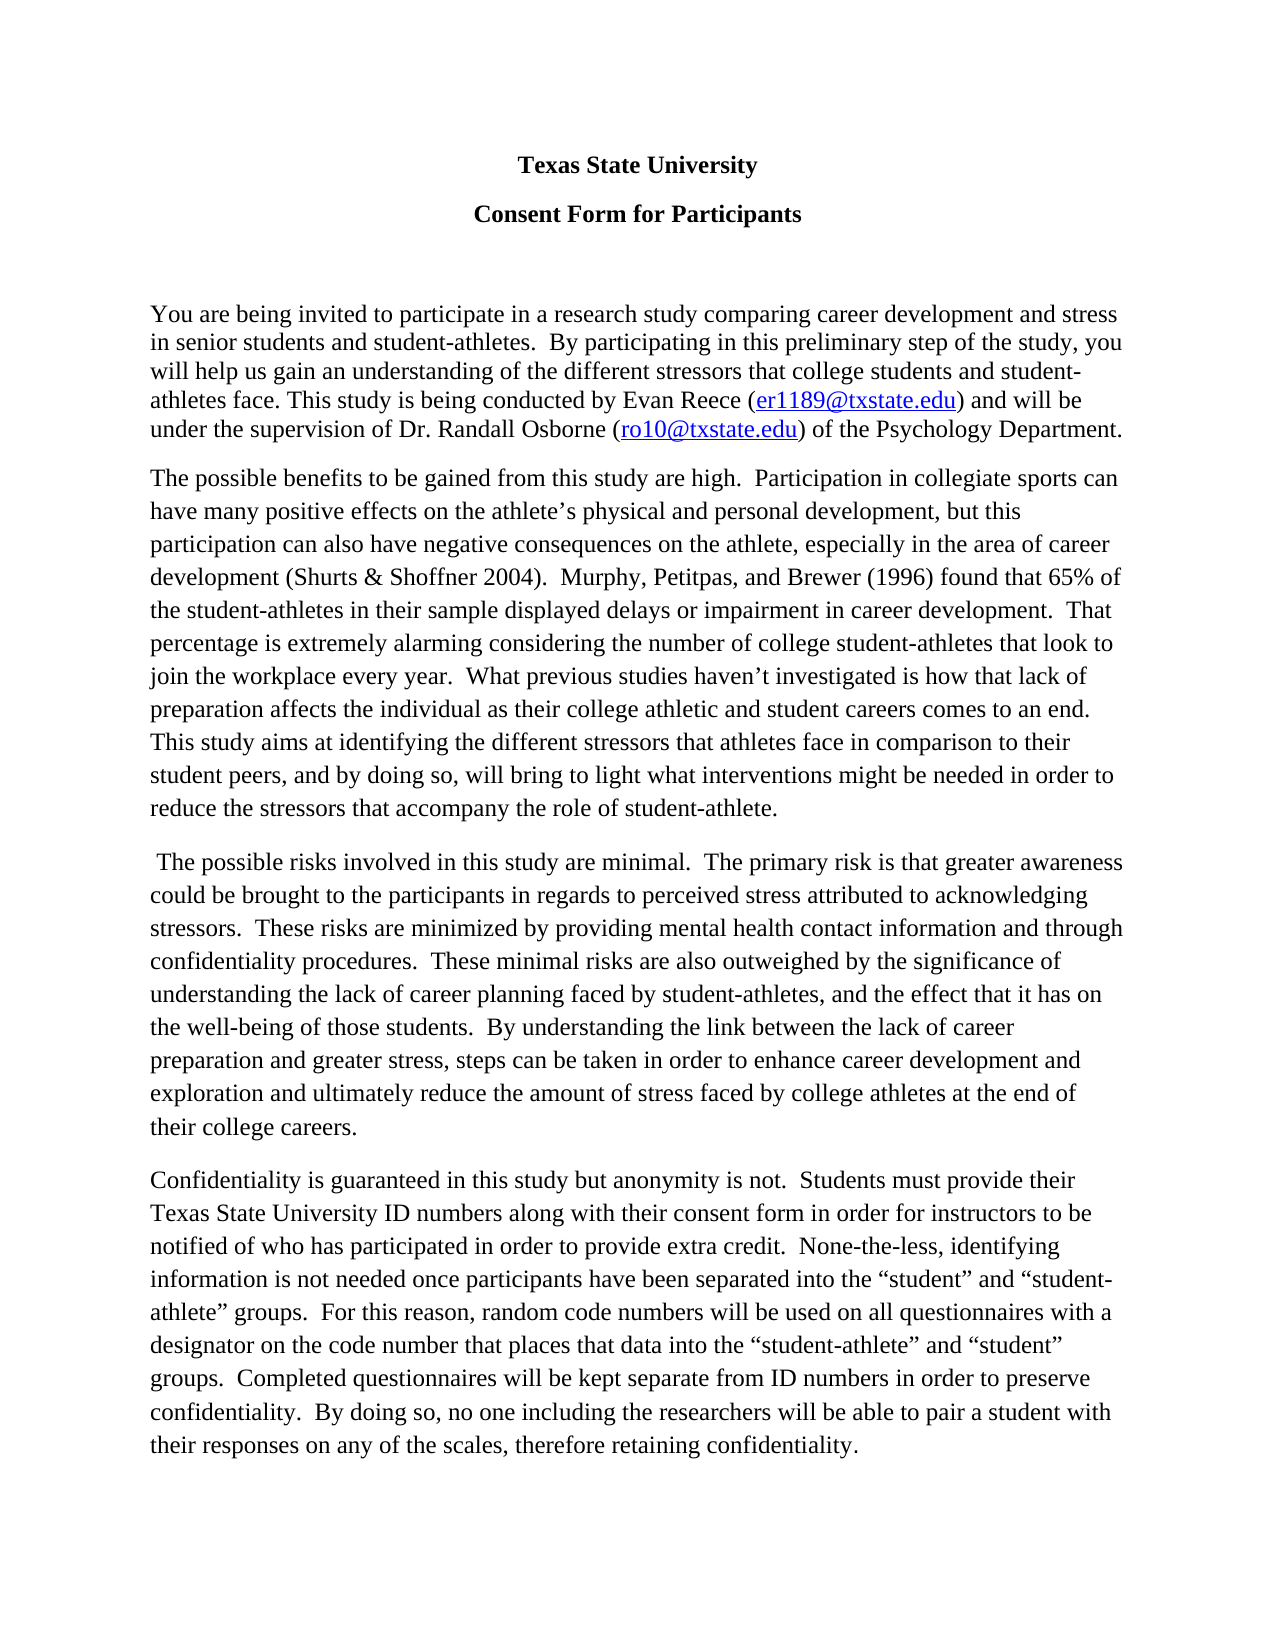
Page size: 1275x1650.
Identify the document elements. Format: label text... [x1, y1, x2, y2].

text You are being invited to participate in a research study comparing career development and stress in senior students and student-athletes. By participating in this preliminary step of the study, you will help us gain an understanding of the different stressors that college students and student-athletes face. This study is being conducted by Evan Reece (er1189@txstate.edu) and will be under the supervision of Dr. Randall Osborne (ro10@txstate.edu) of the Psychology Department. [150, 299, 1125, 442]
text The possible benefits to be gained from this study are high. Participation in collegiate sports can have many positive effects on the athlete’s physical and personal development, but this participation can also have negative consequences on the athlete, especially in the area of career development (Shurts & Shoffner 2004). Murphy, Petitpas, and Brewer (1996) found that 65% of the student-athletes in their sample displayed delays or impairment in career development. That percentage is extremely alarming considering the number of college student-athletes that look to join the workplace every year. What previous studies haven’t investigated is how that lack of preparation affects the individual as their college athletic and student careers comes to an end. This study aims at identifying the different stressors that athletes face in comparison to their student peers, and by doing so, will bring to light what interventions might be needed in order to reduce the stressors that accompany the role of student-athlete. [150, 463, 1125, 822]
text Confidentiality is guaranteed in this study but anonymity is not. Students must provide their Texas State University ID numbers along with their consent form in order for instructors to be notified of who has participated in order to provide extra credit. None-the-less, identifying information is not needed once participants have been separated into the “student” and “student-athlete” groups. For this reason, random code numbers will be used on all questionnaires with a designator on the code number that places that data into the “student-athlete” and “student” groups. Completed questionnaires will be kept separate from ID numbers in order to preserve confidentiality. By doing so, no one including the researchers will be able to pair a student with their responses on any of the scales, therefore retaining confidentiality. [150, 1165, 1125, 1458]
text Texas State University [150, 150, 1125, 179]
text The possible risks involved in this study are minimal. The primary risk is that greater awareness could be brought to the participants in regards to perceived stress attributed to acknowledging stressors. These risks are minimized by providing mental health contact information and through confidentiality procedures. These minimal risks are also outweighed by the significance of understanding the lack of career planning faced by student-athletes, and the effect that it has on the well-being of those students. By understanding the link between the lack of career preparation and greater stress, steps can be taken in order to enhance career development and exploration and ultimately reduce the amount of stress faced by college athletes at the end of their college careers. [150, 847, 1125, 1140]
text Consent Form for Participants [150, 199, 1125, 228]
